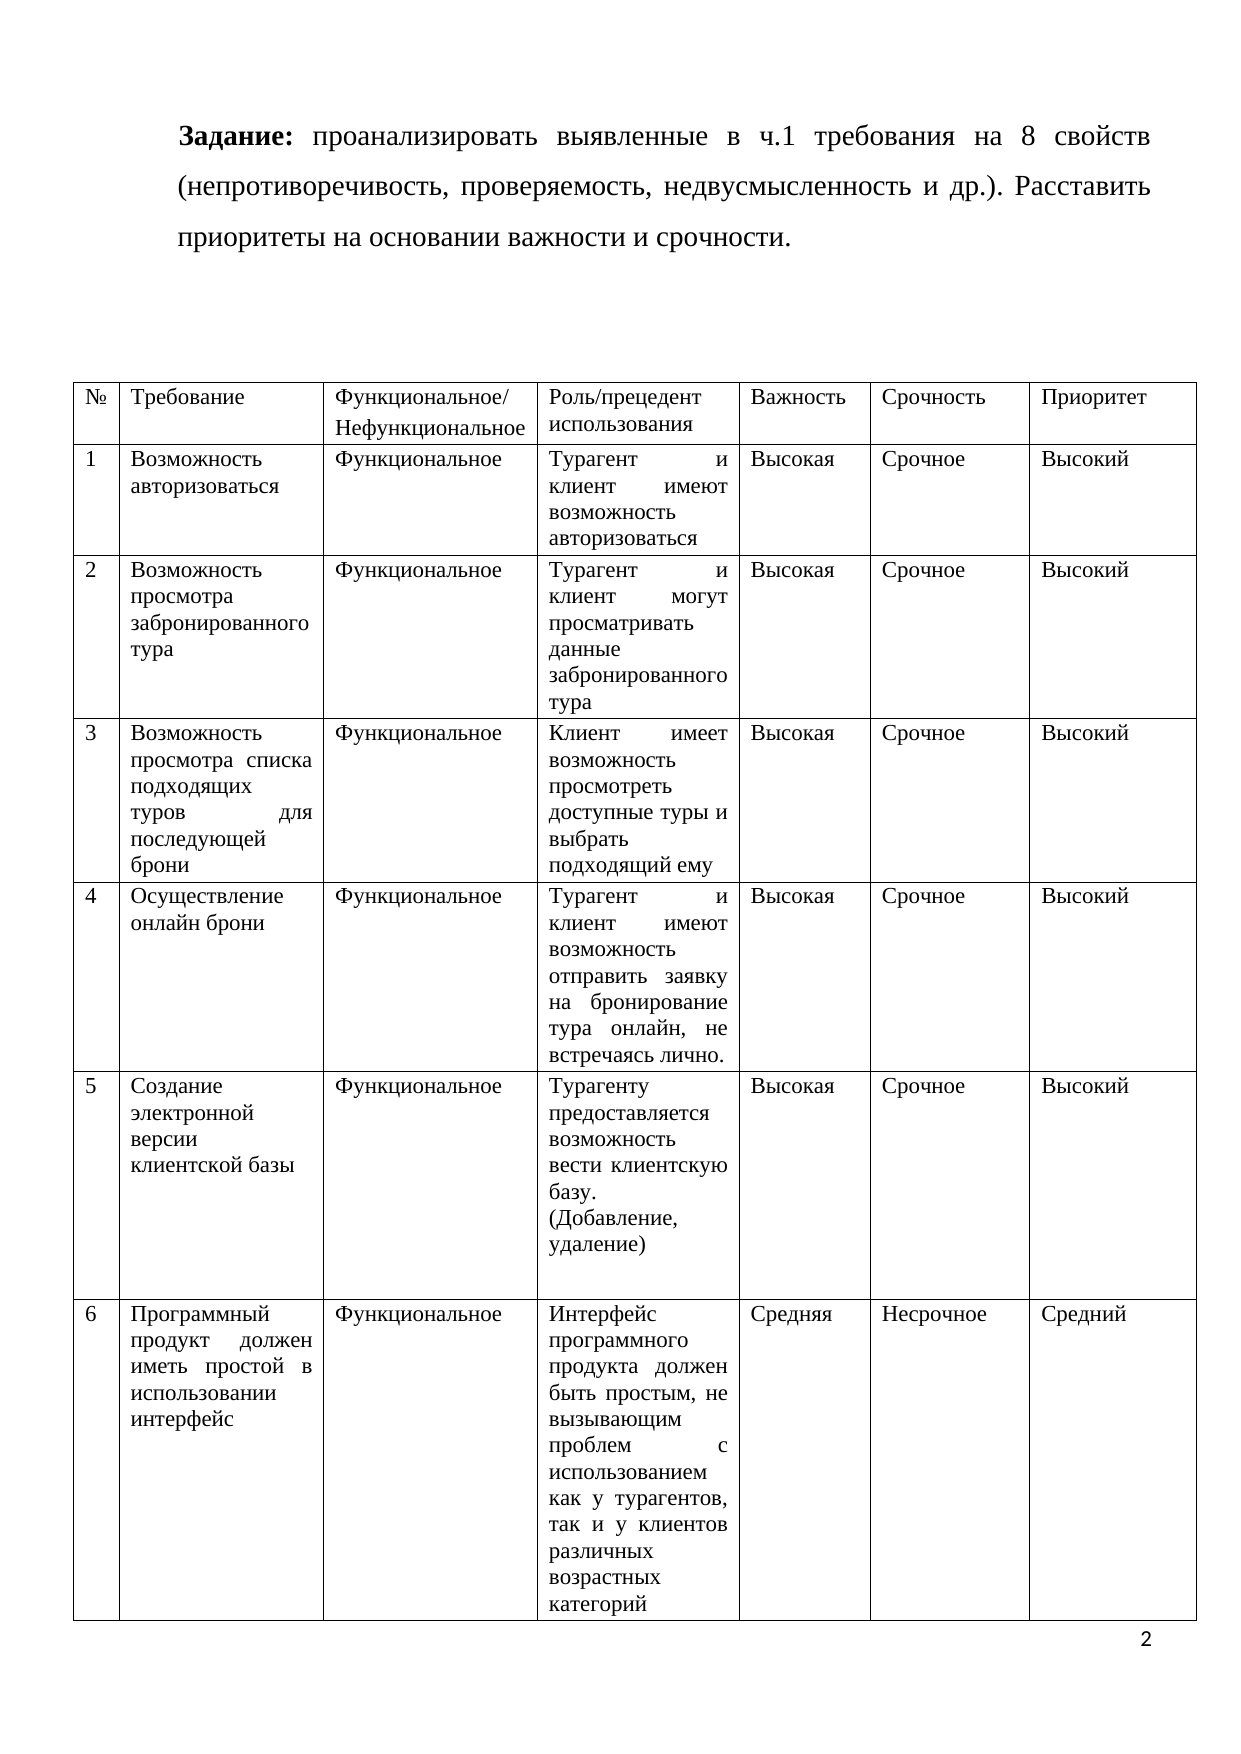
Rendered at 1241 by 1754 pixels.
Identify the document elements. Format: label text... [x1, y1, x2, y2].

table_cell 4 [74, 883, 119, 1071]
table_cell 6 [74, 1300, 119, 1620]
table_cell Высокая [740, 719, 870, 882]
table_cell Интерфейс программного продукта должен быть простым, не вызывающим проблем с использованием как у турагентов, так и у клиентов различных возрастных категорий [538, 1300, 739, 1620]
text Задание: проанализировать выявленные в ч.1 требования на 8 свойств (непротиворечивость, проверяемость, недвусмысленность и др.). Расставить приоритеты на основании важности и срочности. [177, 202, 1152, 252]
table_cell 3 [74, 719, 119, 882]
table_cell Высокая [740, 1072, 870, 1299]
table_cell Возможность просмотра списка подходящих туров для последующей брони [120, 719, 323, 882]
table_cell Высокая [740, 445, 870, 555]
table_cell Срочное [871, 1072, 1029, 1299]
table_cell Турагент и клиент могут просматривать данные забронированного тура [538, 556, 739, 718]
table_header Важность [740, 383, 870, 444]
table_cell Клиент имеет возможность просмотреть доступные туры и выбрать подходящий ему [538, 719, 739, 882]
table_cell 1 [74, 445, 119, 555]
table_cell Осуществление онлайн брони [120, 883, 323, 1071]
table_cell Высокий [1030, 883, 1196, 1071]
table_cell Турагент и клиент имеют возможность авторизоваться [538, 445, 739, 555]
table_cell Функциональное [324, 719, 537, 882]
table_cell Функциональное [324, 556, 537, 718]
table_cell Возможность просмотра забронированного тура [120, 556, 323, 718]
table_cell Срочное [871, 445, 1029, 555]
table_cell Функциональное [324, 445, 537, 555]
table_cell Срочное [871, 883, 1029, 1071]
table_cell Возможность авторизоваться [120, 445, 323, 555]
table_cell Высокий [1030, 719, 1196, 882]
table_cell Срочное [871, 556, 1029, 718]
table_cell Турагенту предоставляется возможность вести клиентскую базу. (Добавление, удаление) [538, 1072, 739, 1299]
table_header Функциональное/ Нефункциональное [324, 383, 537, 444]
table_cell Высокая [740, 883, 870, 1071]
table_cell Создание электронной версии клиентской базы [120, 1072, 323, 1299]
table_cell Высокий [1030, 445, 1196, 555]
table_cell Высокий [1030, 556, 1196, 718]
table_cell Средняя [740, 1300, 870, 1620]
table_cell Средний [1030, 1300, 1196, 1620]
table_header Приоритет [1030, 383, 1196, 444]
table_cell Высокий [1030, 1072, 1196, 1299]
table_cell Высокая [740, 556, 870, 718]
text Задание: проанализировать выявленные в ч.1 требования на 8 свойств (непротиворечивость, проверяемость, недвусмысленность и др.). Расставить приоритеты на основании важности и срочности. [177, 118, 1152, 169]
table_header Срочность [871, 383, 1029, 444]
table_cell Программный продукт должен иметь простой в использовании интерфейс [120, 1300, 323, 1620]
table_header № [74, 383, 119, 444]
table_cell 2 [74, 556, 119, 718]
table_cell Срочное [871, 719, 1029, 882]
table_cell Турагент и клиент имеют возможность отправить заявку на бронирование тура онлайн, не встречаясь лично. [538, 883, 739, 1071]
table_cell Функциональное [324, 883, 537, 1071]
table_cell Функциональное [324, 1300, 537, 1620]
table_cell Несрочное [871, 1300, 1029, 1620]
table_header Роль/прецедент использования [538, 383, 739, 444]
table_cell 5 [74, 1072, 119, 1299]
table_cell Функциональное [324, 1072, 537, 1299]
table_header Требование [120, 383, 323, 444]
